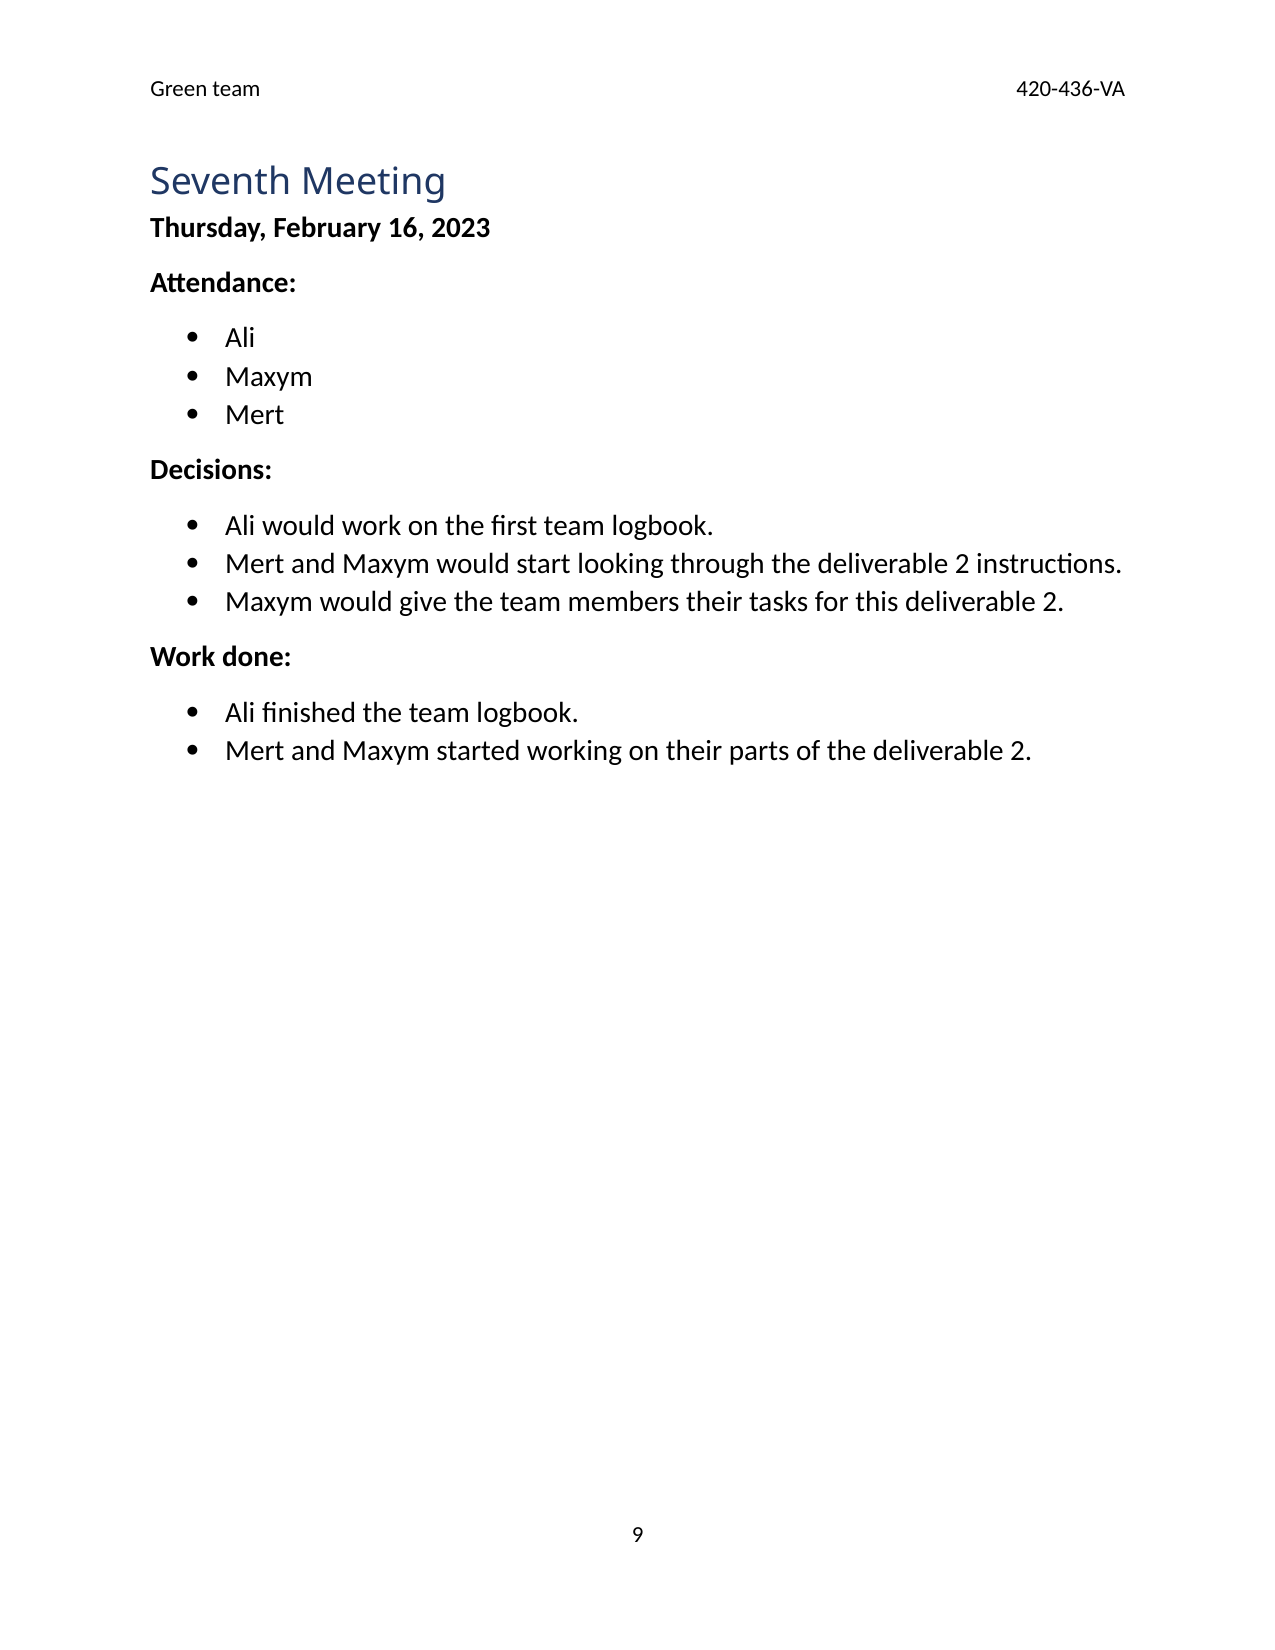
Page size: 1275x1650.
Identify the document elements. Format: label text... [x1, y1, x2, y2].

list Mert and Maxym would start looking through the deliverable 2 instructions. [187, 545, 1125, 581]
list Ali [187, 319, 1125, 355]
list Maxym [187, 358, 1125, 393]
list Mert [187, 396, 1125, 432]
list Maxym would give the team members their tasks for this deliverable 2. [187, 583, 1125, 619]
subtitle Seventh Meeting [150, 154, 1125, 205]
list Ali would work on the first team logbook. [187, 507, 1125, 542]
text Attendance: [150, 264, 1125, 300]
text Thursday, February 16, 2023 [150, 209, 1125, 245]
list Ali finished the team logbook. [187, 694, 1125, 729]
text Decisions: [150, 451, 1125, 487]
list Mert and Maxym started working on their parts of the deliverable 2. [187, 732, 1125, 768]
text Work done: [150, 638, 1125, 674]
